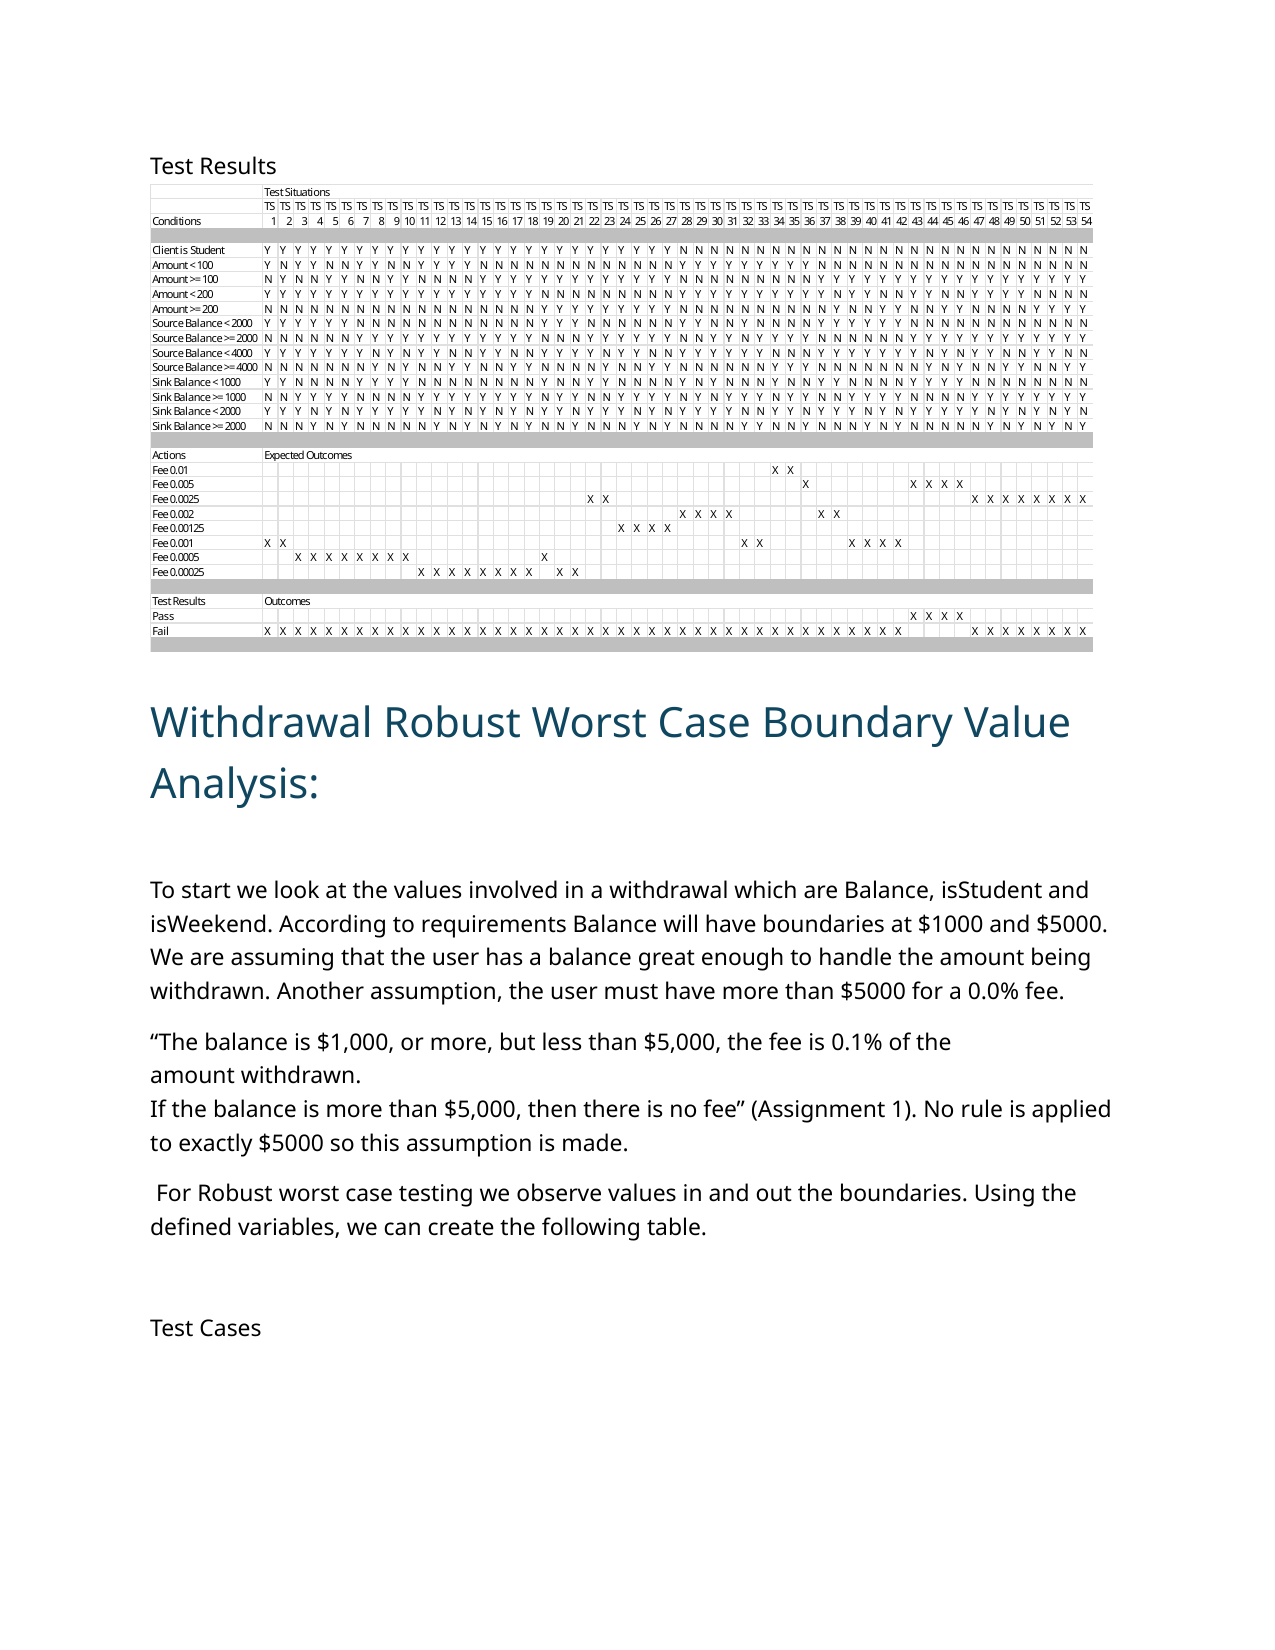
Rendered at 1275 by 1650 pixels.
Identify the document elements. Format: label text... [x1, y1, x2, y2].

subtitle Withdrawal Robust Worst Case Boundary Value Analysis: [150, 692, 1125, 811]
text Test Cases [150, 1312, 1125, 1343]
text To start we look at the values involved in a withdrawal which are Balance, isStudent and isWeekend. According to requirements Balance will have boundaries at $1000 and $5000. We are assuming that the user has a balance great enough to handle the amount being withdrawn. Another assumption, the user must have more than $5000 for a 0.0% fee. [150, 874, 1125, 1006]
text “The balance is $1,000, or more, but less than $5,000, the fee is 0.1% of the amount withdrawn. If the balance is more than $5,000, then there is no fee” (Assignment 1). No rule is applied to exactly $5000 so this assumption is made. [150, 1025, 1125, 1158]
text For Robust worst case testing we observe values in and out the boundaries. Using the defined variables, we can create the following table. [150, 1177, 1125, 1242]
text Test Results [150, 150, 1125, 652]
